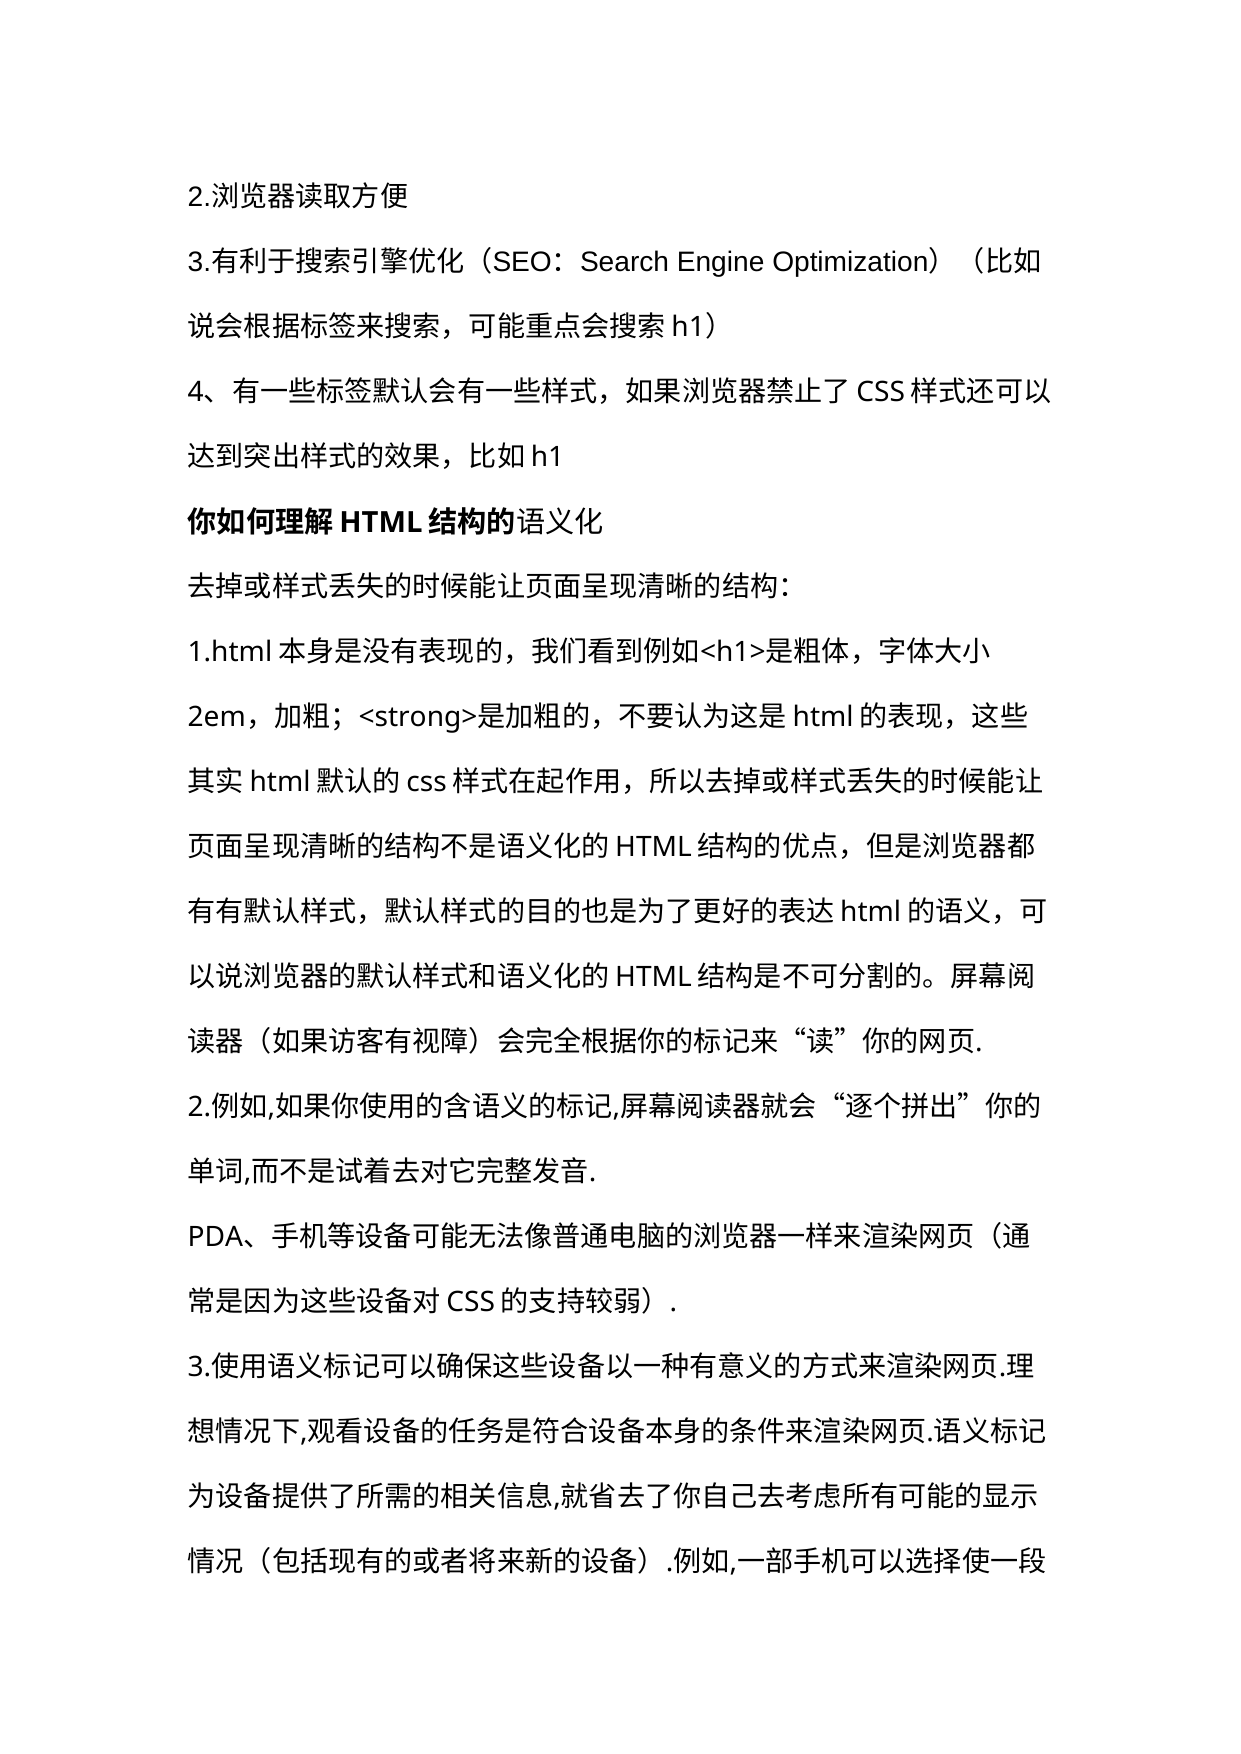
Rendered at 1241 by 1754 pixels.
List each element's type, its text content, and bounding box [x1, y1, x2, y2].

text PDA、手机等设备可能无法像普通电脑的浏览器一样来渲染网页（通常是因为这些设备对CSS的支持较弱）. [187, 1202, 1053, 1332]
text 3.有利于搜索引擎优化（SEO：Search Engine Optimization）（比如说会根据标签来搜索，可能重点会搜索h1） [187, 227, 1053, 357]
text 2.例如,如果你使用的含语义的标记,屏幕阅读器就会“逐个拼出”你的单词,而不是试着去对它完整发音. [187, 1072, 1053, 1202]
text 你如何理解HTML结构的语义化 [187, 487, 1053, 552]
text 去掉或样式丢失的时候能让页面呈现清晰的结构： [187, 552, 1053, 617]
text 2.浏览器读取方便 [187, 162, 1053, 227]
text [187, 1332, 1053, 1592]
text 4、有一些标签默认会有一些样式，如果浏览器禁止了CSS样式还可以达到突出样式的效果，比如h1 [187, 357, 1053, 487]
text 1.html本身是没有表现的，我们看到例如<h1>是粗体，字体大小2em，加粗；<strong>是加粗的，不要认为这是html的表现，这些其实html默认的css样式在起作用，所以去掉或样式丢失的时候能让页面呈现清晰的结构不是语义化的HTML结构的优点，但是浏览器都有有默认样式，默认样式的目的也是为了更好的表达html的语义，可以说浏览器的默认样式和语义化的HTML结构是不可分割的。屏幕阅读器（如果访客有视障）会完全根据你的标记来“读”你的网页. [187, 617, 1053, 1072]
